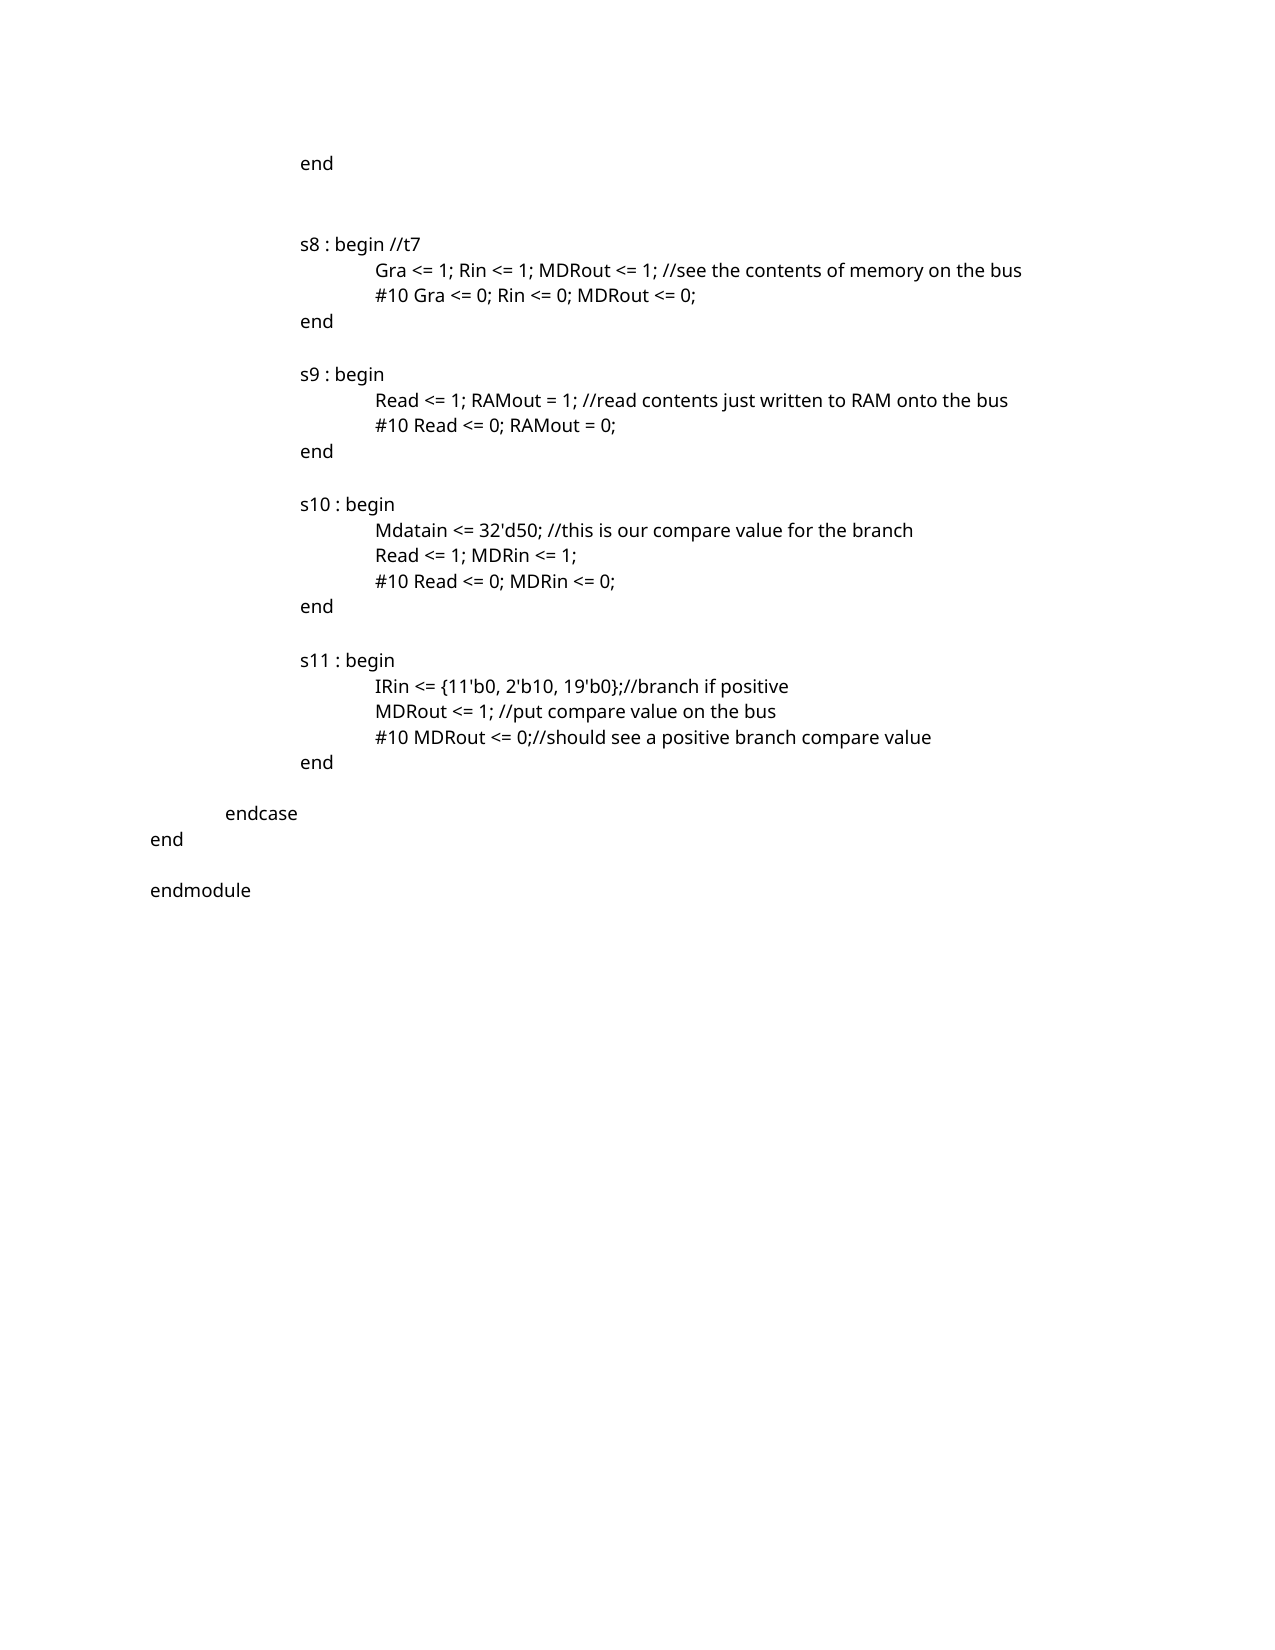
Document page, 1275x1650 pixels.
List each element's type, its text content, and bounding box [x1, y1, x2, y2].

text endmodule [150, 877, 1125, 903]
text end [150, 749, 1125, 775]
text endcase [150, 801, 1125, 826]
text IRin <= {11'b0, 2'b10, 19'b0};//branch if positive [150, 673, 1125, 698]
text Read <= 1; RAMout = 1; //read contents just written to RAM onto the bus [150, 387, 1125, 413]
text Read <= 1; MDRin <= 1; [150, 543, 1125, 568]
text end [150, 594, 1125, 619]
text end [150, 826, 1125, 852]
text #10 Read <= 0; MDRin <= 0; [150, 568, 1125, 594]
text s9 : begin [150, 362, 1125, 387]
text #10 Gra <= 0; Rin <= 0; MDRout <= 0; [150, 283, 1125, 308]
text #10 Read <= 0; RAMout = 0; [150, 413, 1125, 438]
text end [150, 438, 1125, 464]
text MDRout <= 1; //put compare value on the bus [150, 698, 1125, 724]
text Mdatain <= 32'd50; //this is our compare value for the branch [150, 517, 1125, 543]
text end [150, 150, 1125, 176]
text end [150, 308, 1125, 334]
text s8 : begin //t7 [150, 232, 1125, 257]
text Gra <= 1; Rin <= 1; MDRout <= 1; //see the contents of memory on the bus [150, 257, 1125, 283]
text #10 MDRout <= 0;//should see a positive branch compare value [150, 724, 1125, 749]
text s11 : begin [150, 647, 1125, 673]
text s10 : begin [150, 492, 1125, 517]
